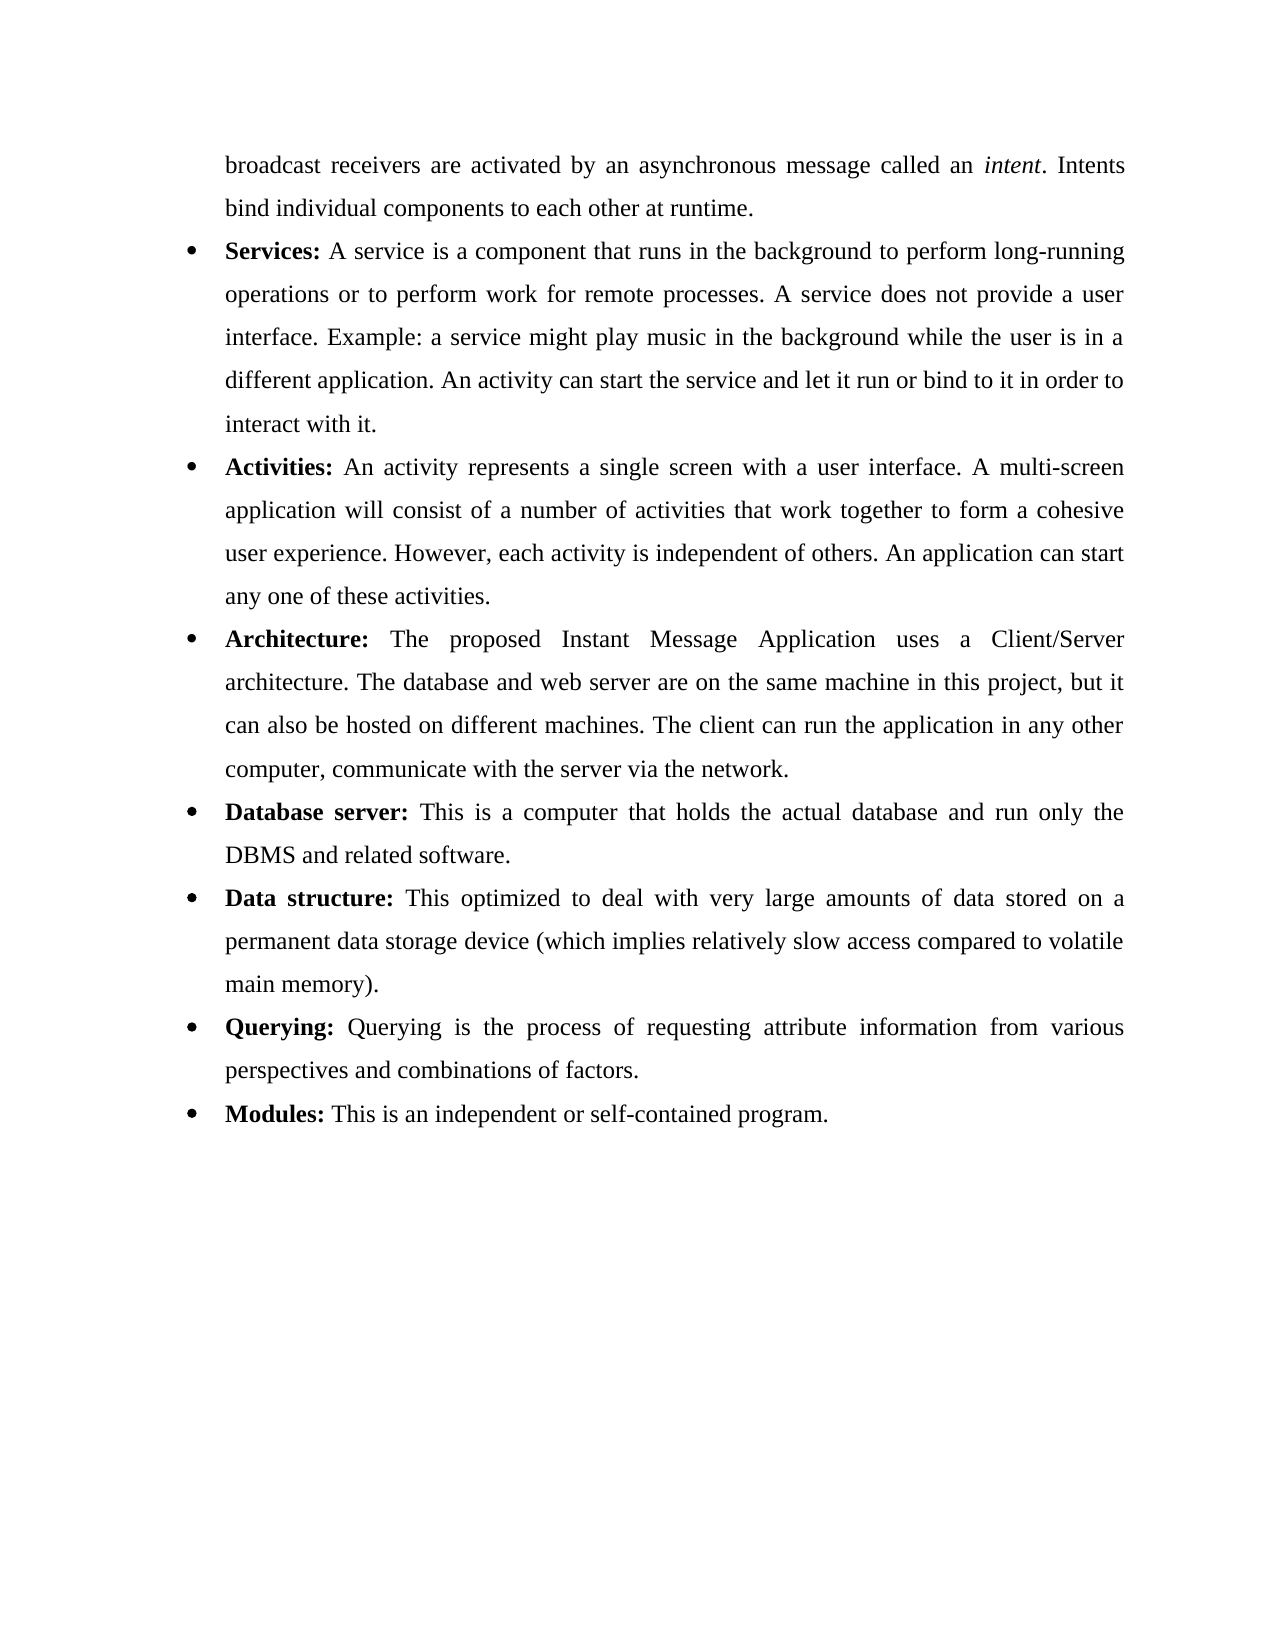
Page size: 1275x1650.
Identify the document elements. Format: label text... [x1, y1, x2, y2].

list Architecture: The proposed Instant Message Application uses a Client/Server architecture. The database and web server are on the same machine in this project, but it can also be hosted on different machines. The client can run the application in any other computer, communicate with the server via the network. [187, 624, 1125, 782]
list Activities: An activity represents a single screen with a user interface. A multi-screen application will consist of a number of activities that work together to form a cohesive user experience. However, each activity is independent of others. An application can start any one of these activities. [187, 452, 1125, 610]
list Querying: Querying is the process of requesting attribute information from various perspectives and combinations of factors. [187, 1012, 1125, 1084]
list Data structure: This optimized to deal with very large amounts of data stored on a permanent data storage device (which implies relatively slow access compared to volatile main memory). [187, 883, 1125, 998]
list Modules: This is an independent or self-contained program. [187, 1099, 1125, 1127]
list Database server: This is a computer that holds the actual database and run only the DBMS and related software. [187, 797, 1125, 869]
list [187, 150, 1125, 222]
list Services: A service is a component that runs in the background to perform long-running operations or to perform work for remote processes. A service does not provide a user interface. Example: a service might play music in the background while the user is in a different application. An activity can start the service and let it run or bind to it in order to interact with it. [187, 236, 1125, 437]
